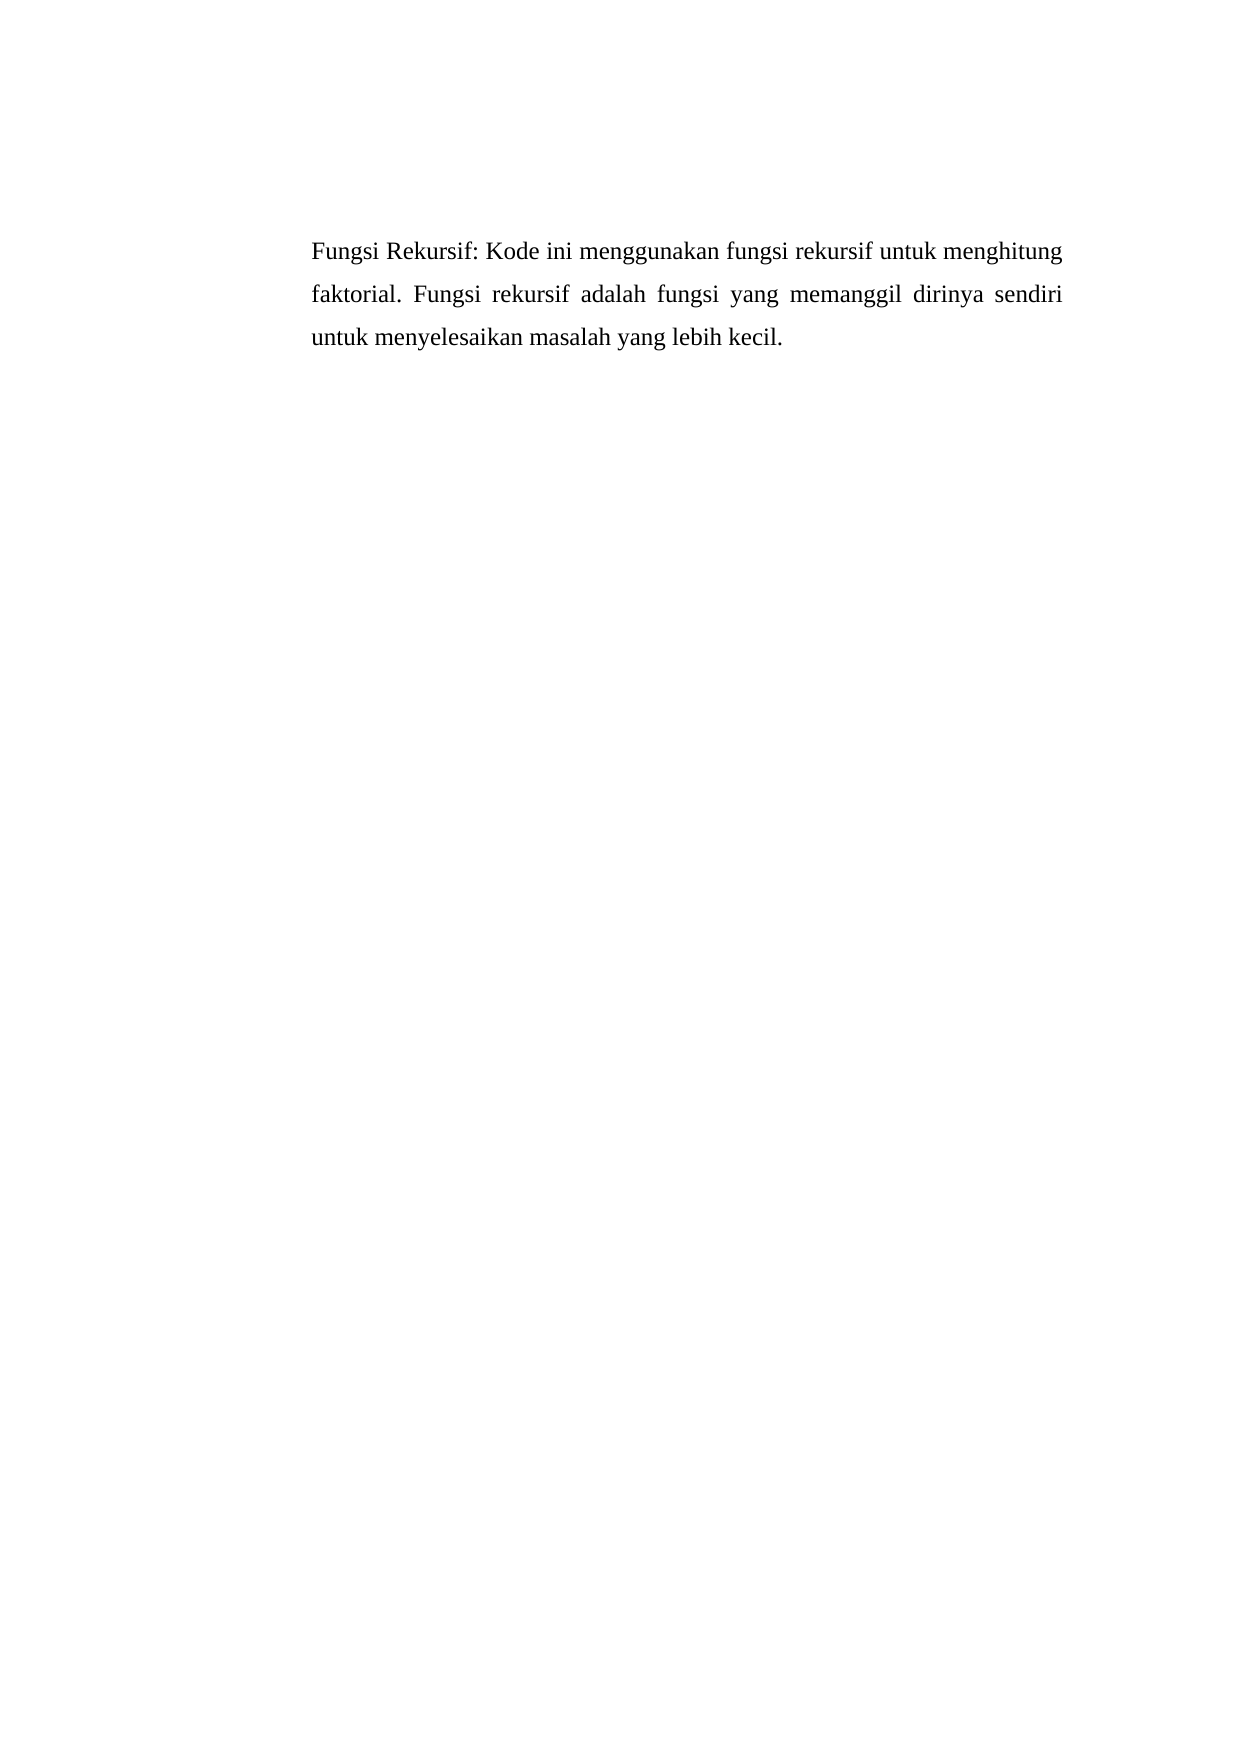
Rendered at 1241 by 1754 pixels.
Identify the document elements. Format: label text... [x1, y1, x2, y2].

text Fungsi Rekursif: Kode ini menggunakan fungsi rekursif untuk menghitung faktorial. Fungsi rekursif adalah fungsi yang memanggil dirinya sendiri untuk menyelesaikan masalah yang lebih kecil. [311, 236, 1063, 351]
